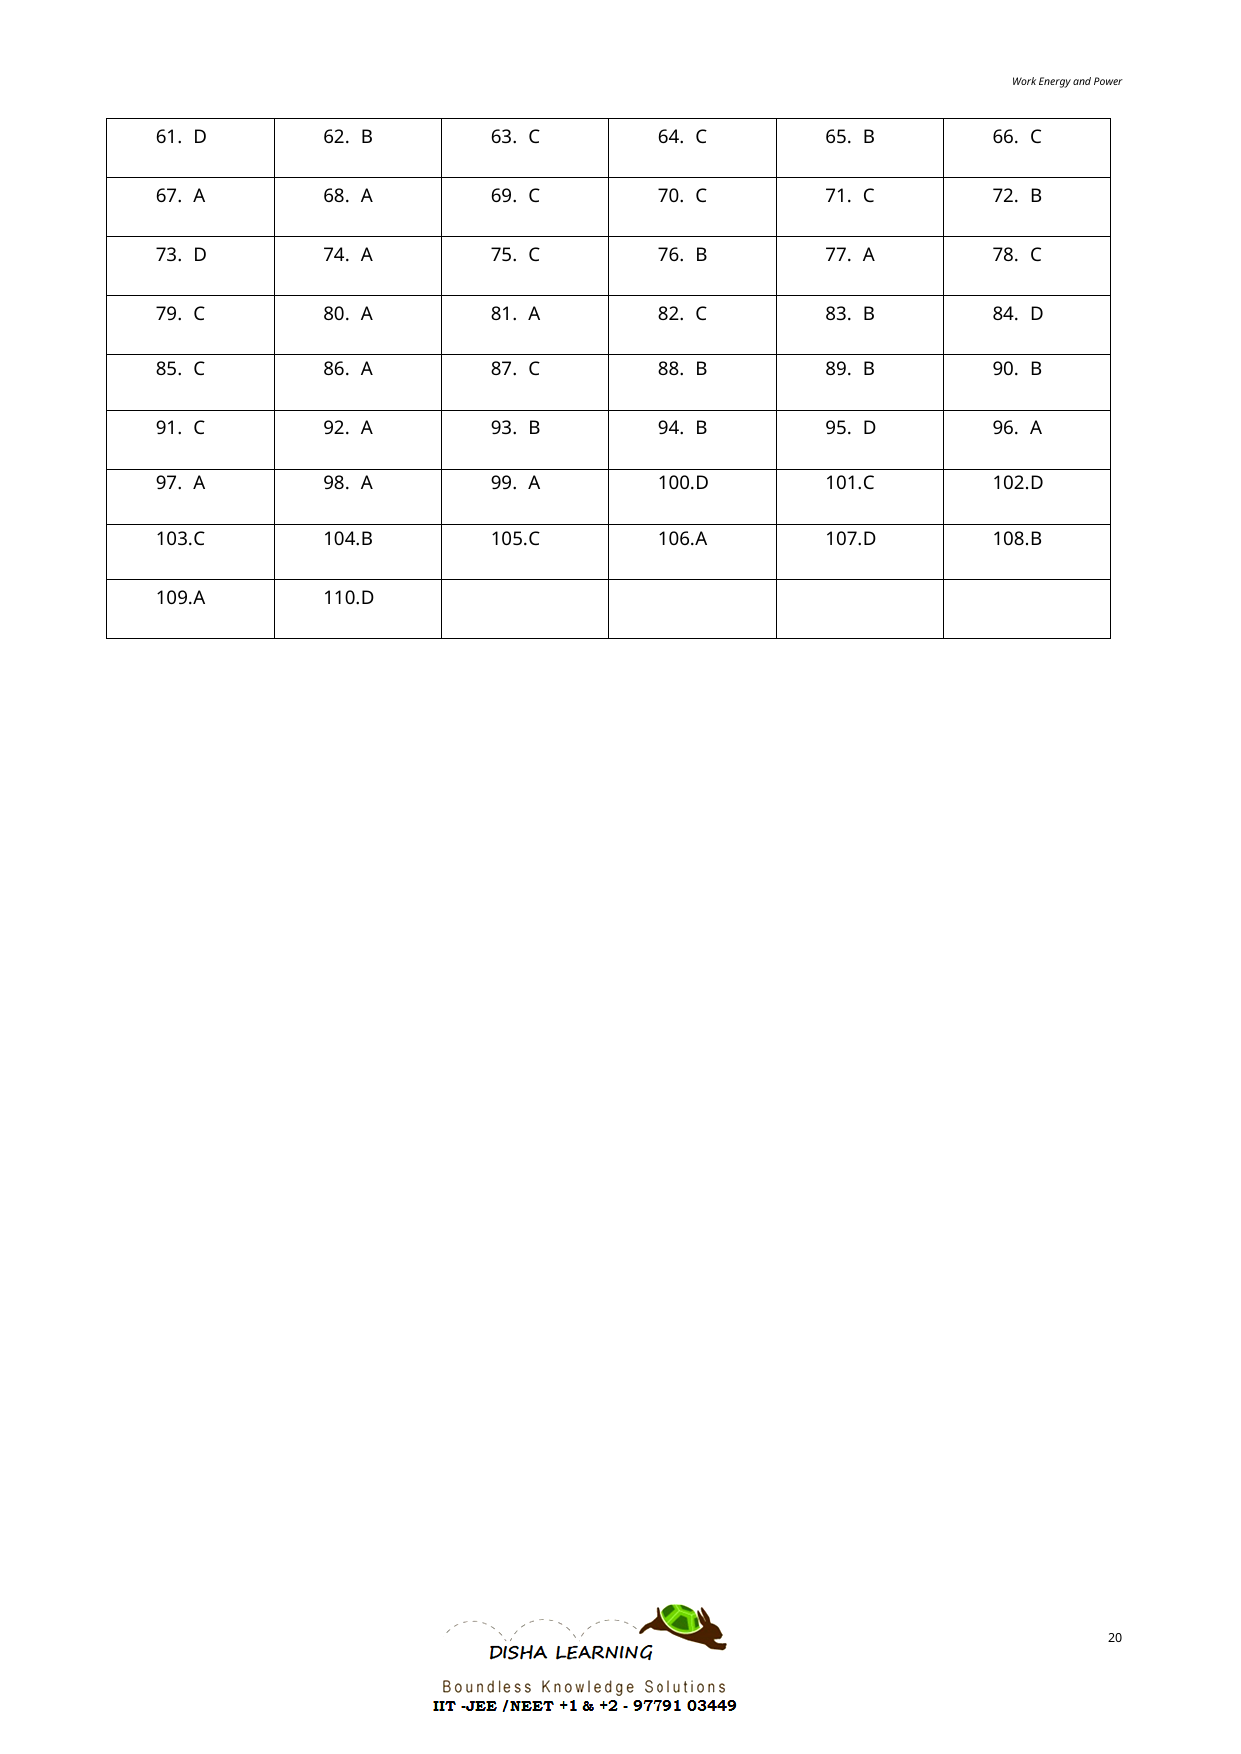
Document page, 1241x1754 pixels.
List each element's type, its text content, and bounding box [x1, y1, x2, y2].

table_cell D [609, 470, 776, 524]
table_cell C [107, 525, 274, 579]
table_cell A [777, 237, 943, 295]
table_cell A [944, 411, 1110, 469]
table_cell B [944, 178, 1110, 236]
table_cell C [609, 119, 776, 177]
table_cell C [442, 355, 608, 409]
table_cell A [275, 355, 441, 409]
table_cell C [442, 119, 608, 177]
table_cell C [442, 178, 608, 236]
table_cell B [275, 525, 441, 579]
table_cell C [442, 237, 608, 295]
table_cell C [442, 525, 608, 579]
table_cell D [777, 525, 943, 579]
table_cell C [777, 178, 943, 236]
table_cell D [944, 470, 1110, 524]
table_cell D [777, 411, 943, 469]
table_cell A [107, 178, 274, 236]
table_cell [442, 580, 608, 638]
table_cell B [442, 411, 608, 469]
table_cell B [609, 411, 776, 469]
table_cell D [275, 580, 441, 638]
table_cell [777, 580, 943, 638]
table_cell B [777, 119, 943, 177]
table_cell C [944, 119, 1110, 177]
table_cell B [777, 296, 943, 354]
table_cell A [107, 470, 274, 524]
table_cell C [107, 411, 274, 469]
table_cell B [944, 355, 1110, 409]
table_cell A [442, 296, 608, 354]
table_cell B [777, 355, 943, 409]
table_cell C [609, 296, 776, 354]
table_cell B [609, 355, 776, 409]
table_cell [609, 580, 776, 638]
table_cell B [609, 237, 776, 295]
table_cell A [275, 296, 441, 354]
table_cell B [944, 525, 1110, 579]
table_cell D [107, 119, 274, 177]
table_cell A [442, 470, 608, 524]
table_cell A [275, 178, 441, 236]
table_cell D [107, 237, 274, 295]
table_cell C [609, 178, 776, 236]
table_cell A [107, 580, 274, 638]
table_cell [944, 580, 1110, 638]
table_cell C [777, 470, 943, 524]
table_cell D [944, 296, 1110, 354]
table_cell C [107, 355, 274, 409]
table_cell A [609, 525, 776, 579]
table_cell A [275, 411, 441, 469]
table_cell B [275, 119, 441, 177]
table_cell A [275, 237, 441, 295]
table_cell A [275, 470, 441, 524]
table_cell C [944, 237, 1110, 295]
table_cell C [107, 296, 274, 354]
